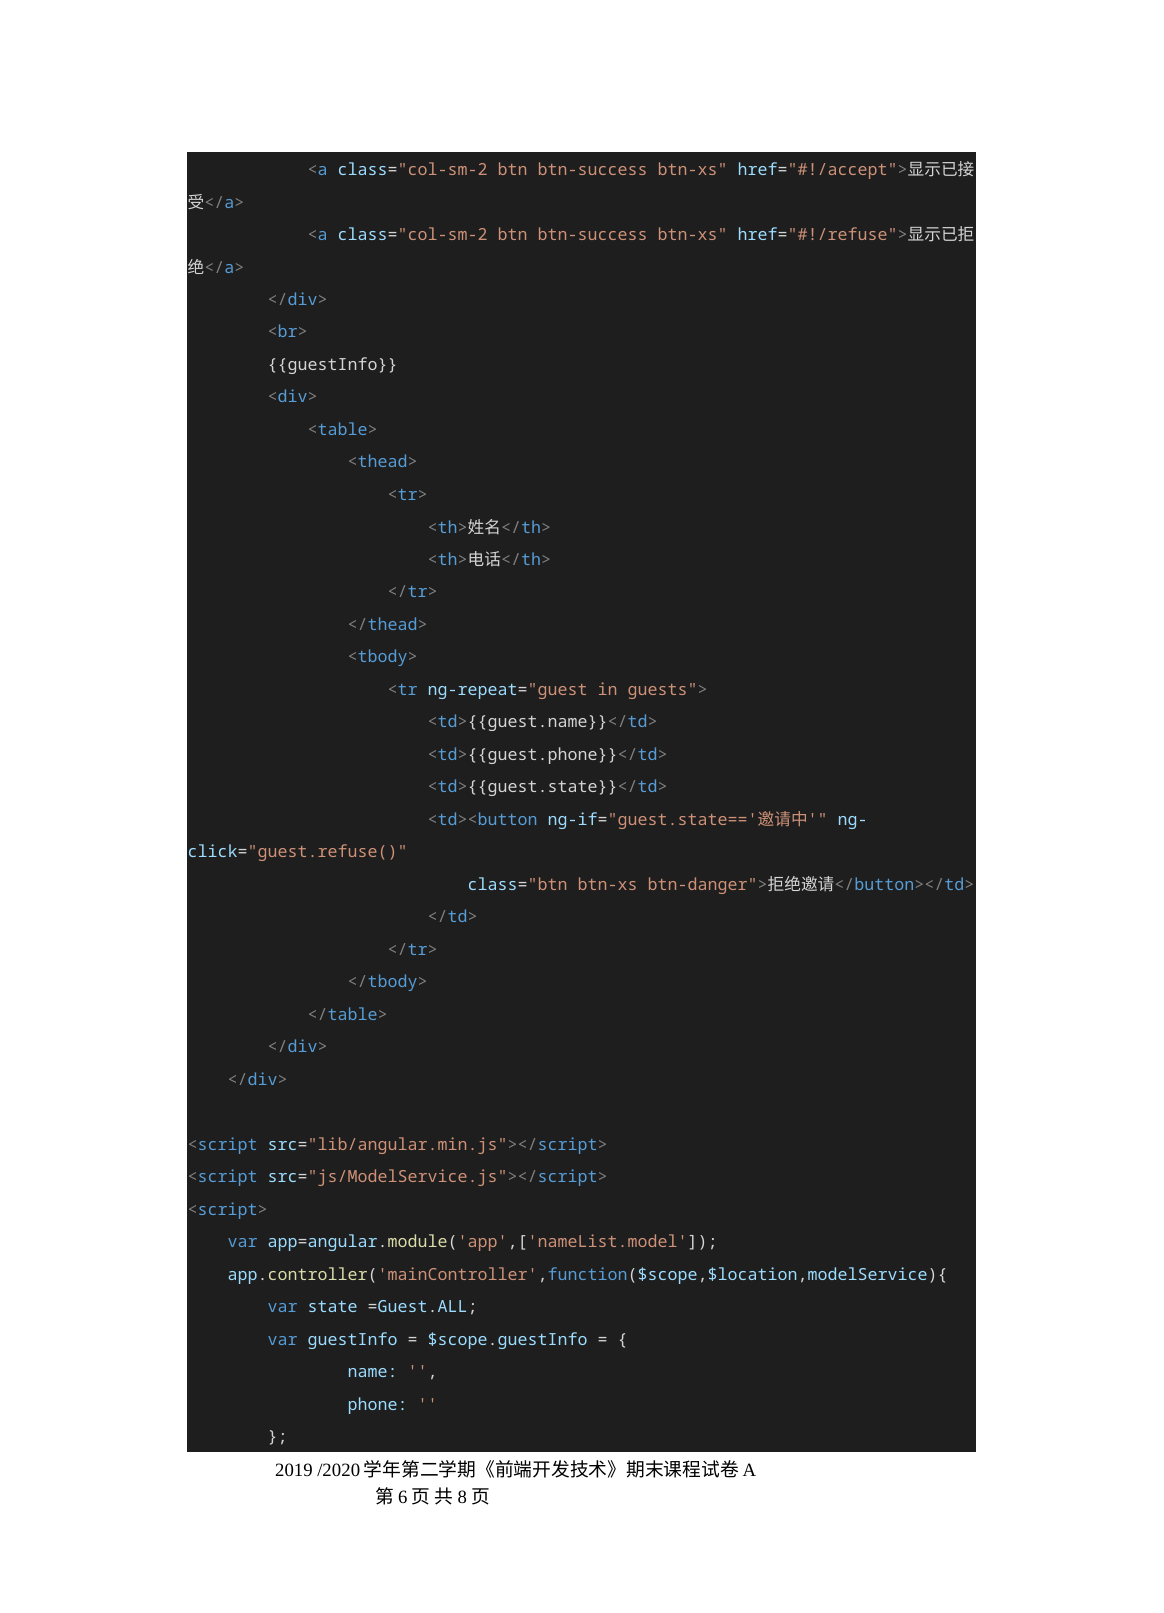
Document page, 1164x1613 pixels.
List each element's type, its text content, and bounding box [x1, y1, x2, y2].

text app.controller('mainController',function($scope,$location,modelService){ [187, 1257, 976, 1290]
text <thead> [187, 445, 976, 477]
text name: '', [187, 1355, 976, 1387]
text var state =Guest.ALL; [187, 1290, 976, 1322]
text var guestInfo = $scope.guestInfo = { [187, 1322, 976, 1355]
text <script src="lib/angular.min.js"></script> [187, 1127, 976, 1160]
text <a class="col-sm-2 btn btn-success btn-xs" href="#!/refuse">显示已拒绝</a> [187, 217, 976, 282]
text <table> [187, 412, 976, 445]
text class="btn btn-xs btn-danger">拒绝邀请</button></td> [187, 867, 976, 900]
text <script> [187, 1192, 976, 1225]
text <td>{{guest.name}}</td> [187, 705, 976, 737]
text </div> [187, 282, 976, 315]
text <div> [187, 380, 976, 412]
text }; [187, 1420, 976, 1452]
text <tbody> [187, 640, 976, 672]
text var app=angular.module('app',['nameList.model']); [187, 1225, 976, 1257]
text <script src="js/ModelService.js"></script> [187, 1160, 976, 1192]
text </tr> [187, 575, 976, 607]
text </div> [187, 1062, 976, 1095]
text </tbody> [187, 965, 976, 997]
text <td><button ng-if="guest.state=='邀请中'" ng-click="guest.refuse()" [187, 802, 976, 867]
text <br> [187, 315, 976, 347]
text phone: '' [187, 1387, 976, 1420]
text </thead> [187, 607, 976, 640]
text </tr> [187, 932, 976, 965]
text <tr ng-repeat="guest in guests"> [187, 672, 976, 705]
text <tr> [187, 477, 976, 510]
text </td> [187, 900, 976, 932]
text <td>{{guest.phone}}</td> [187, 737, 976, 770]
text <td>{{guest.state}}</td> [187, 770, 976, 802]
text <a class="col-sm-2 btn btn-success btn-xs" href="#!/accept">显示已接受</a> [187, 152, 976, 217]
text <th>姓名</th> [187, 510, 976, 542]
text </table> [187, 997, 976, 1030]
text <th>电话</th> [187, 542, 976, 575]
text {{guestInfo}} [187, 347, 976, 380]
text </div> [187, 1030, 976, 1062]
